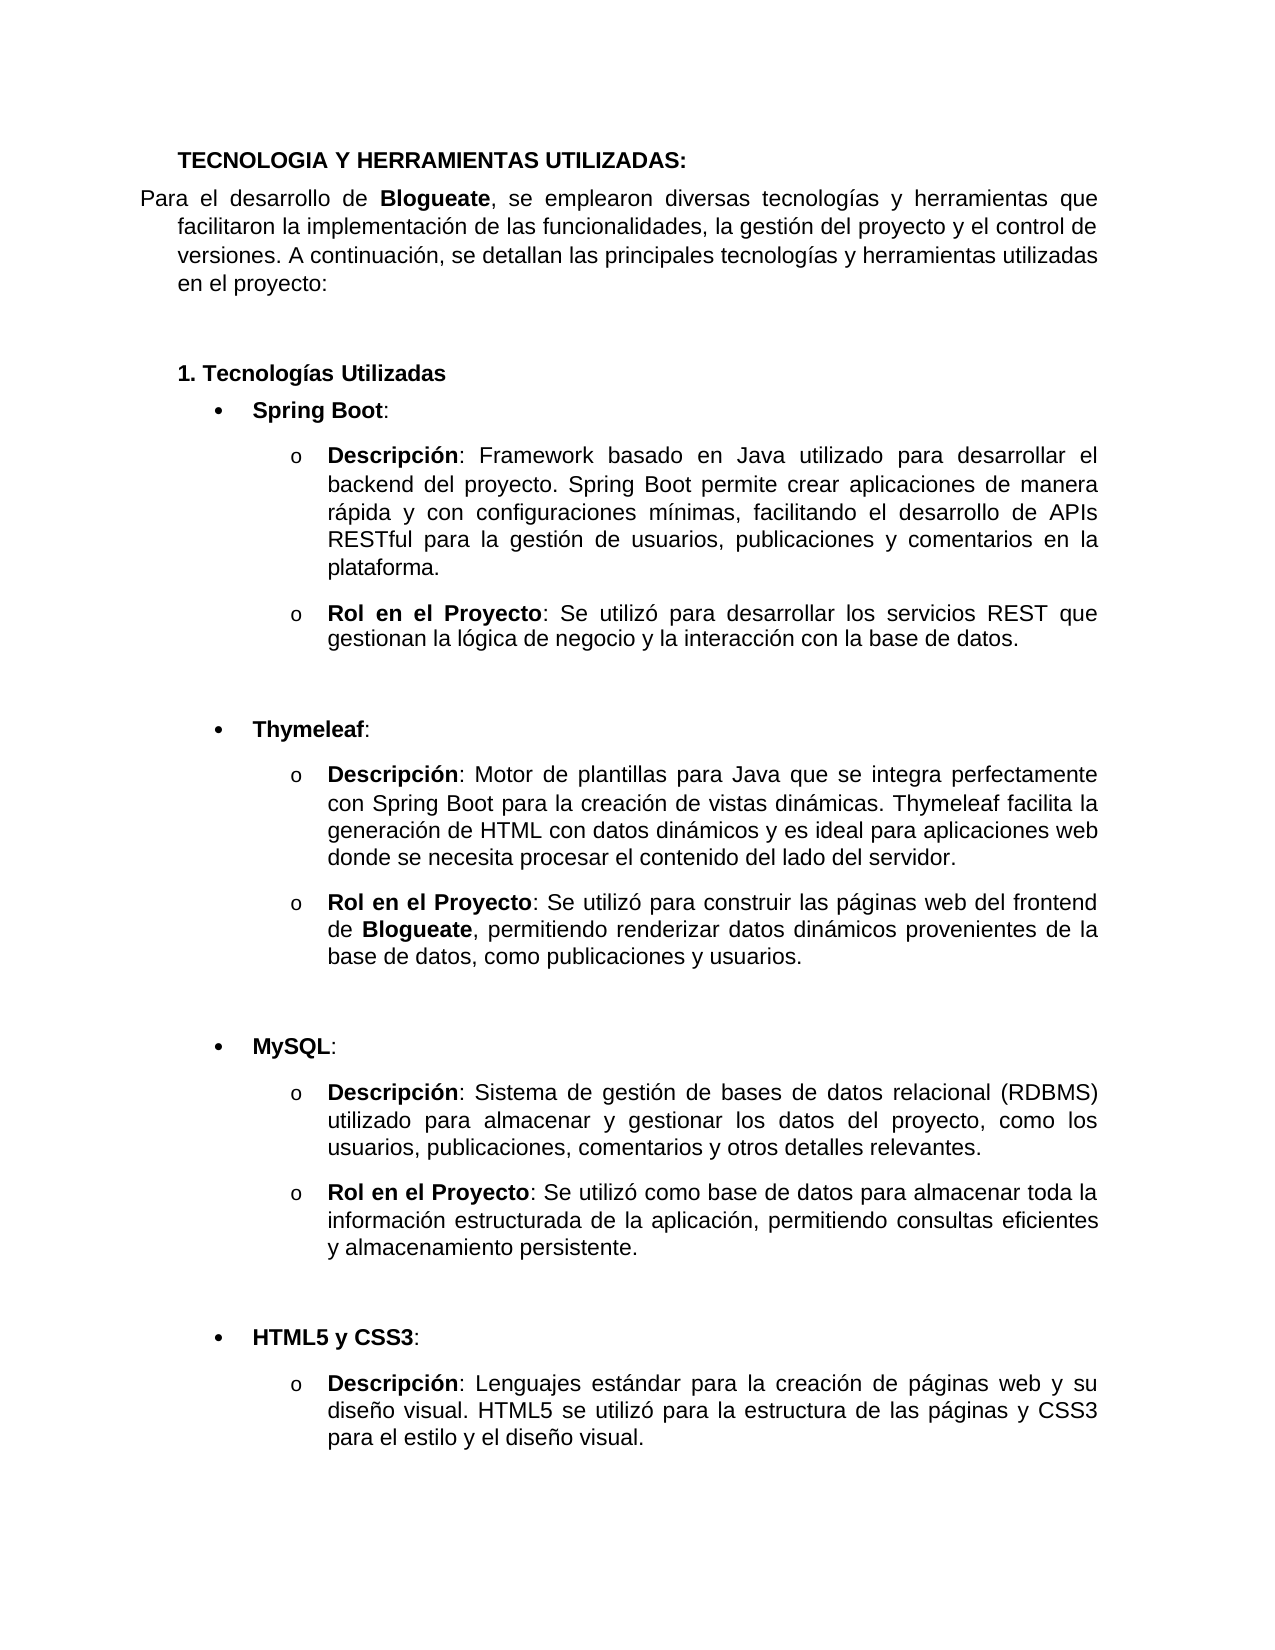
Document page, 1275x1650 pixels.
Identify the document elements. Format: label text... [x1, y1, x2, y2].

subtitle Thymeleaf: [215, 716, 1125, 742]
list Descripción: Sistema de gestión de bases de datos relacional (RDBMS) utilizado para almacenar y gestionar los datos del proyecto, como los usuarios, publicaciones, comentarios y otros detalles relevantes. [290, 1078, 1098, 1160]
list Descripción: Lenguajes estándar para la creación de páginas web y su diseño visual. HTML5 se utilizó para la estructura de las páginas y CSS3 para el estilo y el diseño visual. [290, 1369, 1098, 1450]
list Spring Boot: [215, 397, 1125, 423]
list Rol en el Proyecto: Se utilizó para construir las páginas web del frontend de Blogueate, permitiendo renderizar datos dinámicos provenientes de la base de datos, como publicaciones y usuarios. [290, 888, 1098, 969]
list Descripción: Motor de plantillas para Java que se integra perfectamente con Spring Boot para la creación de vistas dinámicas. Thymeleaf facilita la generación de HTML con datos dinámicos y es ideal para aplicaciones web donde se necesita procesar el contenido del lado del servidor. [290, 761, 1098, 870]
subtitle Tecnologías Utilizadas [177, 360, 1125, 386]
subtitle HTML5 y CSS3: [215, 1324, 1125, 1350]
subtitle TECNOLOGIA Y HERRAMIENTAS UTILIZADAS: [177, 147, 1125, 174]
subtitle MySQL: [215, 1033, 1125, 1059]
list Descripción: Framework basado en Java utilizado para desarrollar el backend del proyecto. Spring Boot permite crear aplicaciones de manera rápida y con configuraciones mínimas, facilitando el desarrollo de APIs RESTful para la gestión de usuarios, publicaciones y comentarios en la plataforma. [290, 442, 1099, 580]
text Para el desarrollo de Blogueate, se emplearon diversas tecnologías y herramientas que facilitaron la implementación de las funcionalidades, la gestión del proyecto y el control de versiones. A continuación, se detallan las principales tecnologías y herramientas utilizadas en el proyecto: [140, 185, 1098, 296]
list Rol en el Proyecto: Se utilizó para desarrollar los servicios REST que gestionan la lógica de negocio y la interacción con la base de datos. [290, 600, 1098, 652]
list Rol en el Proyecto: Se utilizó como base de datos para almacenar toda la información estructurada de la aplicación, permitiendo consultas eficientes y almacenamiento persistente. [290, 1179, 1098, 1261]
